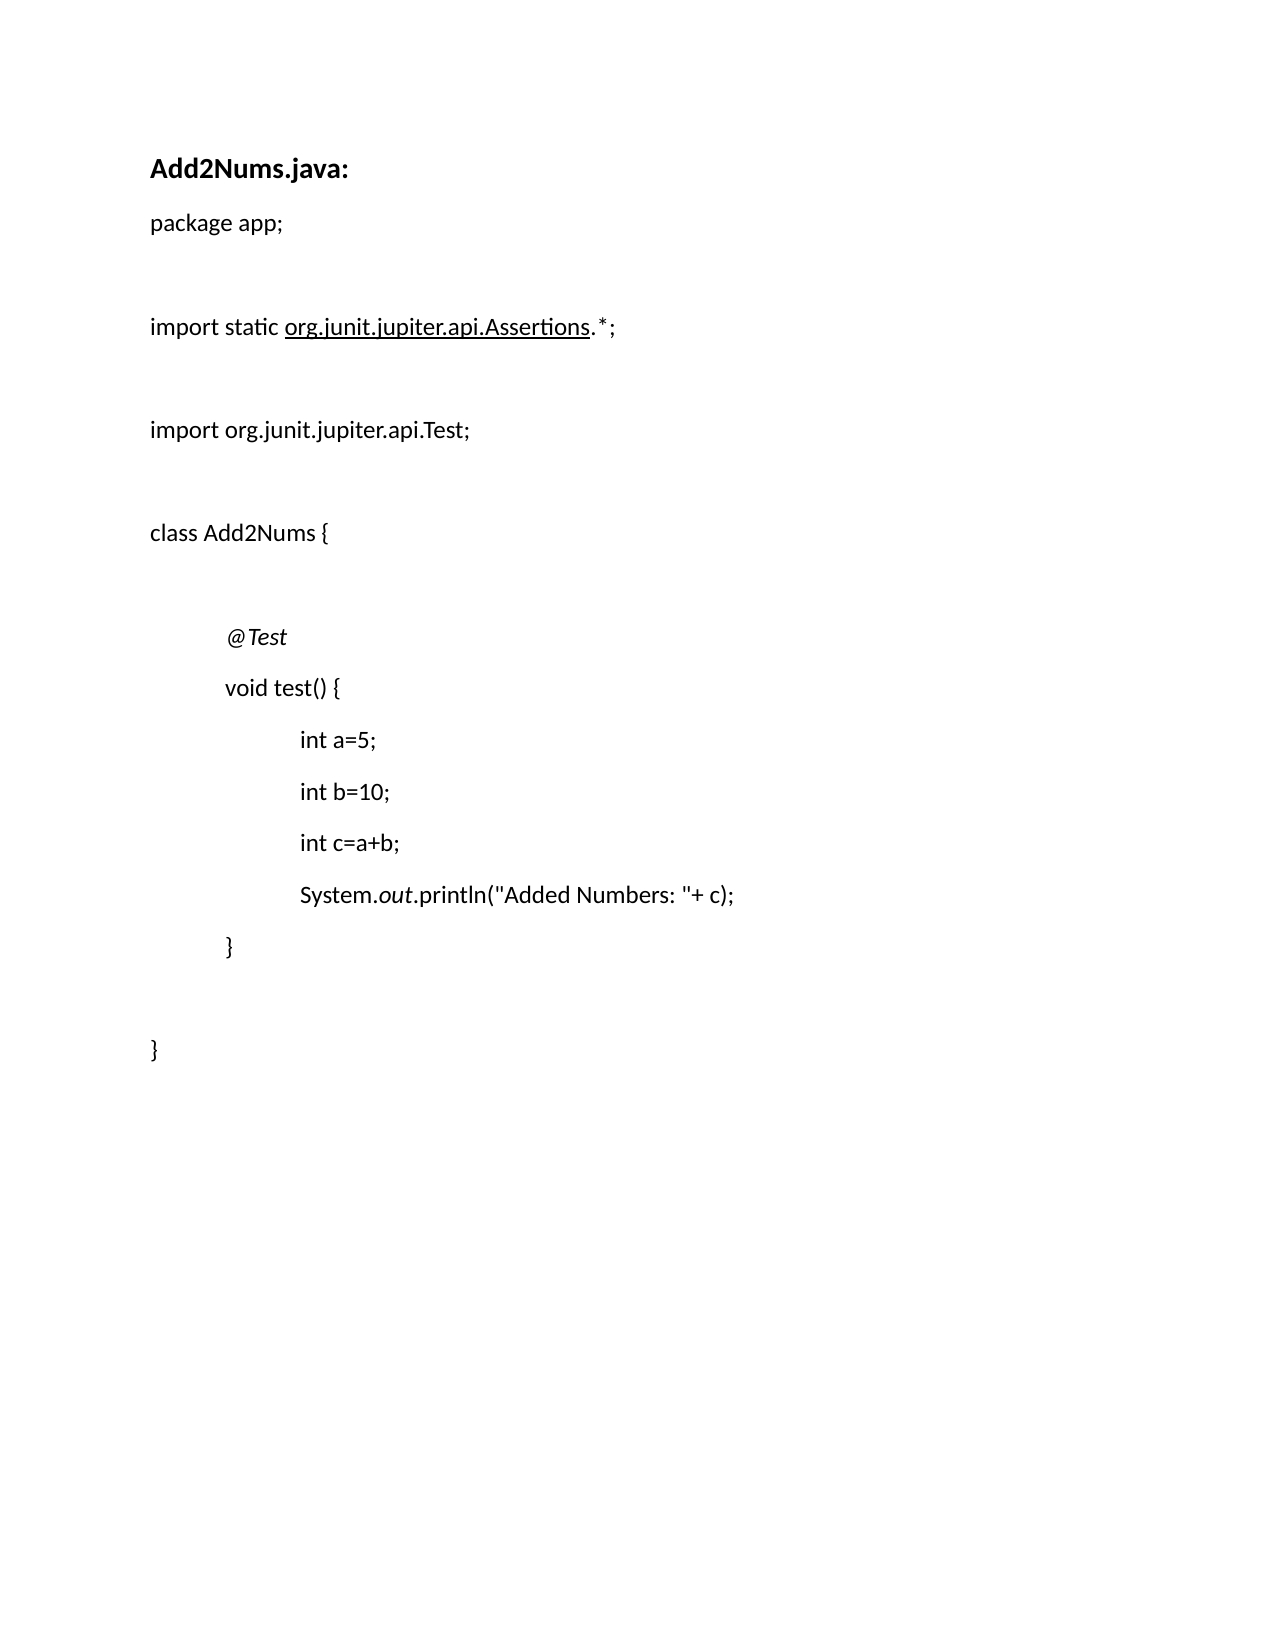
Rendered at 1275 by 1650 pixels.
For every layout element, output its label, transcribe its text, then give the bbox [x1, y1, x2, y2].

text import static org.junit.jupiter.api.Assertions.*; [150, 311, 1125, 341]
text int a=5; [150, 724, 1125, 755]
text @Test [150, 621, 1125, 651]
text int b=10; [150, 776, 1125, 806]
text import org.junit.jupiter.api.Test; [150, 414, 1125, 445]
text } [150, 931, 1125, 961]
text int c=a+b; [150, 828, 1125, 858]
text class Add2Nums { [150, 518, 1125, 548]
text package app; [150, 208, 1125, 238]
text } [150, 1034, 1125, 1065]
text void test() { [150, 673, 1125, 703]
text Add2Nums.java: [150, 150, 1125, 186]
text System.out.println("Added Numbers: "+ c); [150, 879, 1125, 910]
